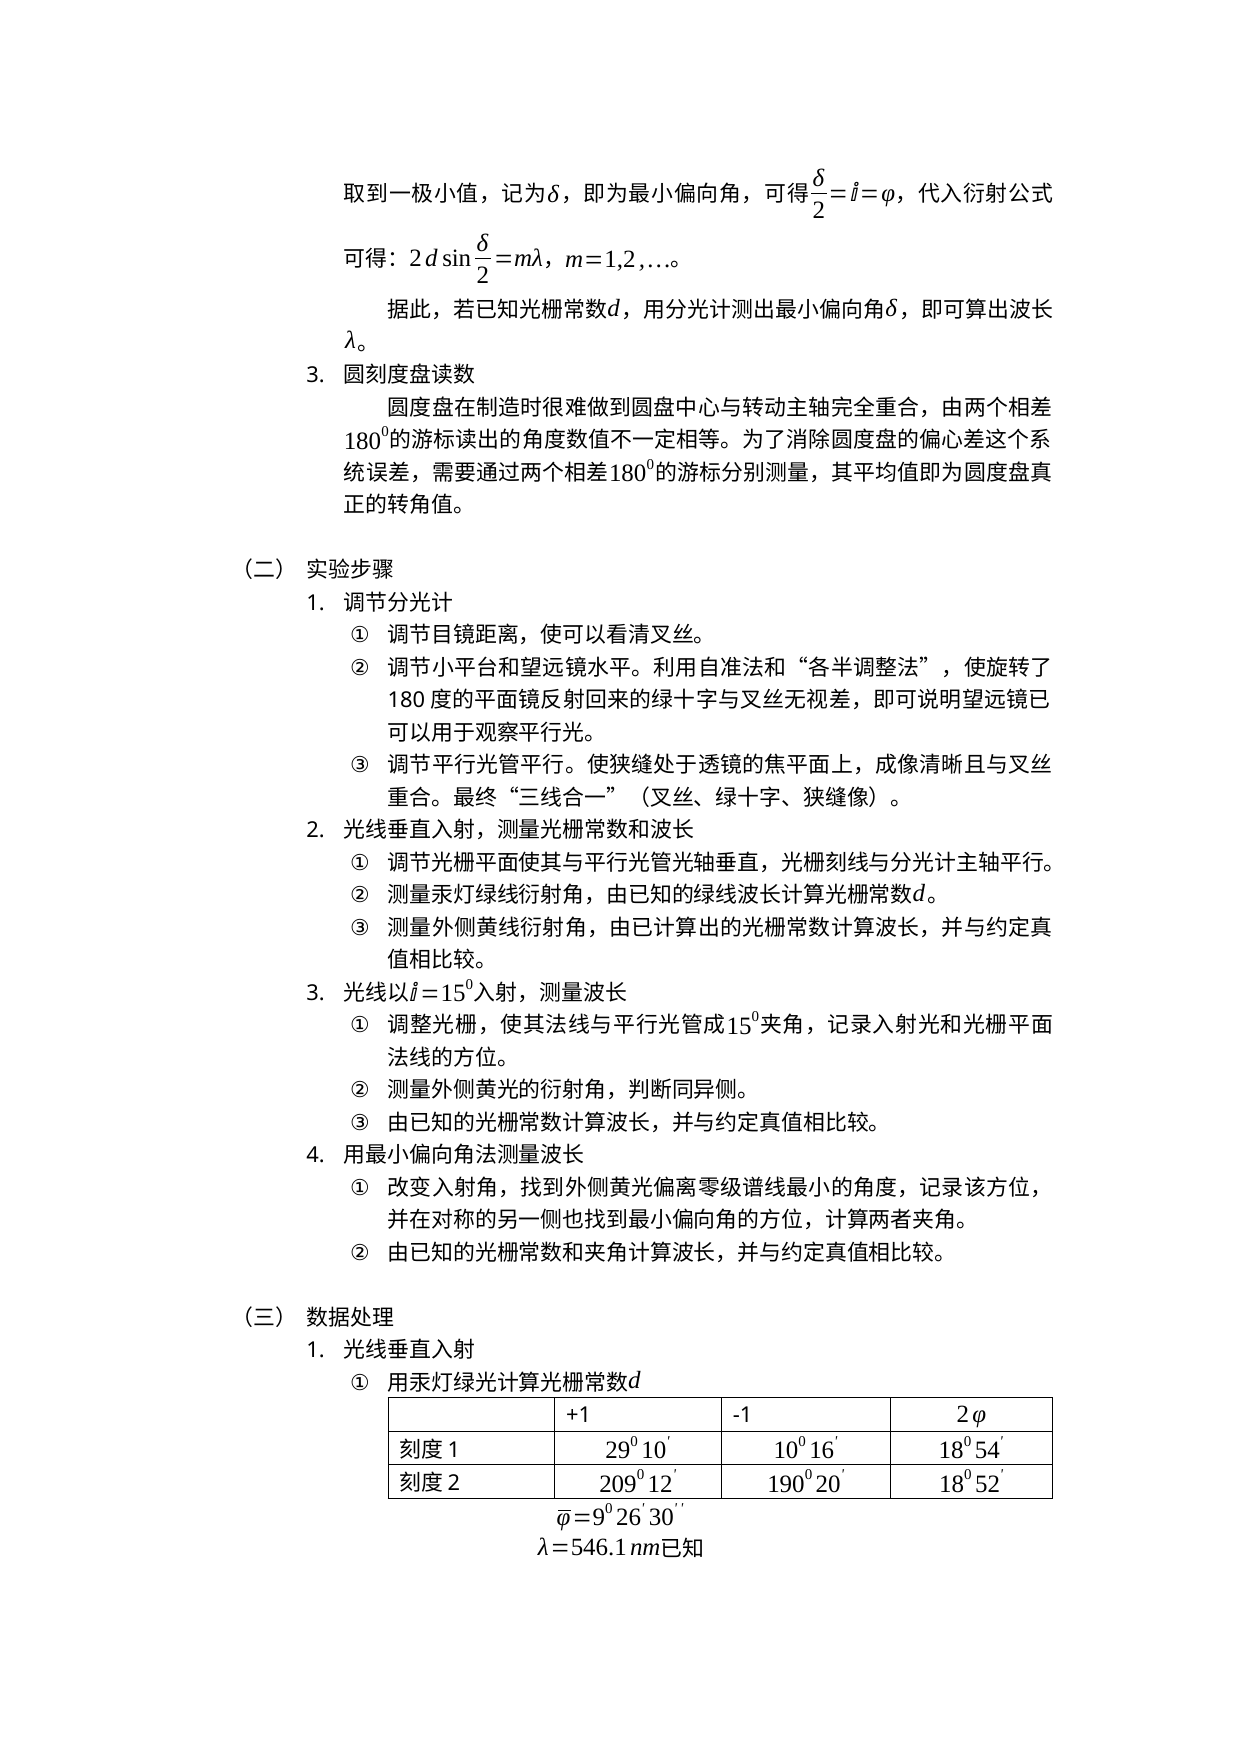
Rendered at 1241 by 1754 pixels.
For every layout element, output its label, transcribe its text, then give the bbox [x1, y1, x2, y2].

list 光线以入射，测量波长 [306, 974, 1053, 1007]
list 调节平行光管平行。使狭缝处于透镜的焦平面上，成像清晰且与叉丝重合。最终“三线合一”（叉丝、绿十字、狭缝像）。 [350, 747, 1053, 812]
table_cell [555, 1465, 721, 1498]
list 数据处理 [231, 1299, 1053, 1332]
list 测量外侧黄光的衍射角，判断同异侧。 [350, 1072, 1053, 1104]
list 用最小偏向角法测量波长 [306, 1137, 1053, 1169]
table_header +1 [555, 1398, 721, 1431]
table_cell 刻度1 [389, 1432, 554, 1464]
table_header -1 [722, 1398, 890, 1431]
table_cell [891, 1465, 1052, 1498]
table_header [389, 1398, 554, 1431]
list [344, 162, 1053, 292]
table_cell [891, 1432, 1052, 1464]
list 调节目镜距离，使可以看清叉丝。 [350, 617, 1053, 649]
table_cell 刻度2 [389, 1465, 554, 1498]
list 实验步骤 [231, 552, 1053, 584]
list 用汞灯绿光计算光栅常数 [350, 1364, 1053, 1397]
list 光线垂直入射 [306, 1332, 1053, 1364]
list 测量外侧黄线衍射角，由已计算出的光栅常数计算波长，并与约定真值相比较。 [350, 909, 1053, 974]
table_cell [555, 1432, 721, 1464]
list 光线垂直入射，测量光栅常数和波长 [306, 812, 1053, 844]
list 由已知的光栅常数和夹角计算波长，并与约定真值相比较。 [350, 1234, 1053, 1267]
list 调整光栅，使其法线与平行光管成夹角，记录入射光和光栅平面法线的方位。 [350, 1007, 1053, 1072]
list 圆度盘在制造时很难做到圆盘中心与转动主轴完全重合，由两个相差的游标读出的角度数值不一定相等。为了消除圆度盘的偏心差这个系统误差，需要通过两个相差的游标分别测量，其平均值即为圆度盘真正的转角值。 [344, 389, 1053, 519]
list 调节小平台和望远镜水平。利用自准法和“各半调整法”，使旋转了180度的平面镜反射回来的绿十字与叉丝无视差，即可说明望远镜已可以用于观察平行光。 [350, 649, 1053, 747]
text 已知 [187, 1531, 1053, 1564]
list 圆刻度盘读数 [306, 357, 1053, 389]
table_header [891, 1398, 1052, 1431]
list 由已知的光栅常数计算波长，并与约定真值相比较。 [350, 1104, 1053, 1137]
list 测量汞灯绿线衍射角，由已知的绿线波长计算光栅常数。 [350, 877, 1053, 909]
list 据此，若已知光栅常数，用分光计测出最小偏向角，即可算出波长。 [344, 292, 1053, 357]
list 调节光栅平面使其与平行光管光轴垂直，光栅刻线与分光计主轴平行。 [350, 844, 1053, 877]
list 改变入射角，找到外侧黄光偏离零级谱线最小的角度，记录该方位，并在对称的另一侧也找到最小偏向角的方位，计算两者夹角。 [350, 1169, 1053, 1234]
table_cell [722, 1432, 890, 1464]
table_cell [722, 1465, 890, 1498]
list 调节分光计 [306, 584, 1053, 617]
